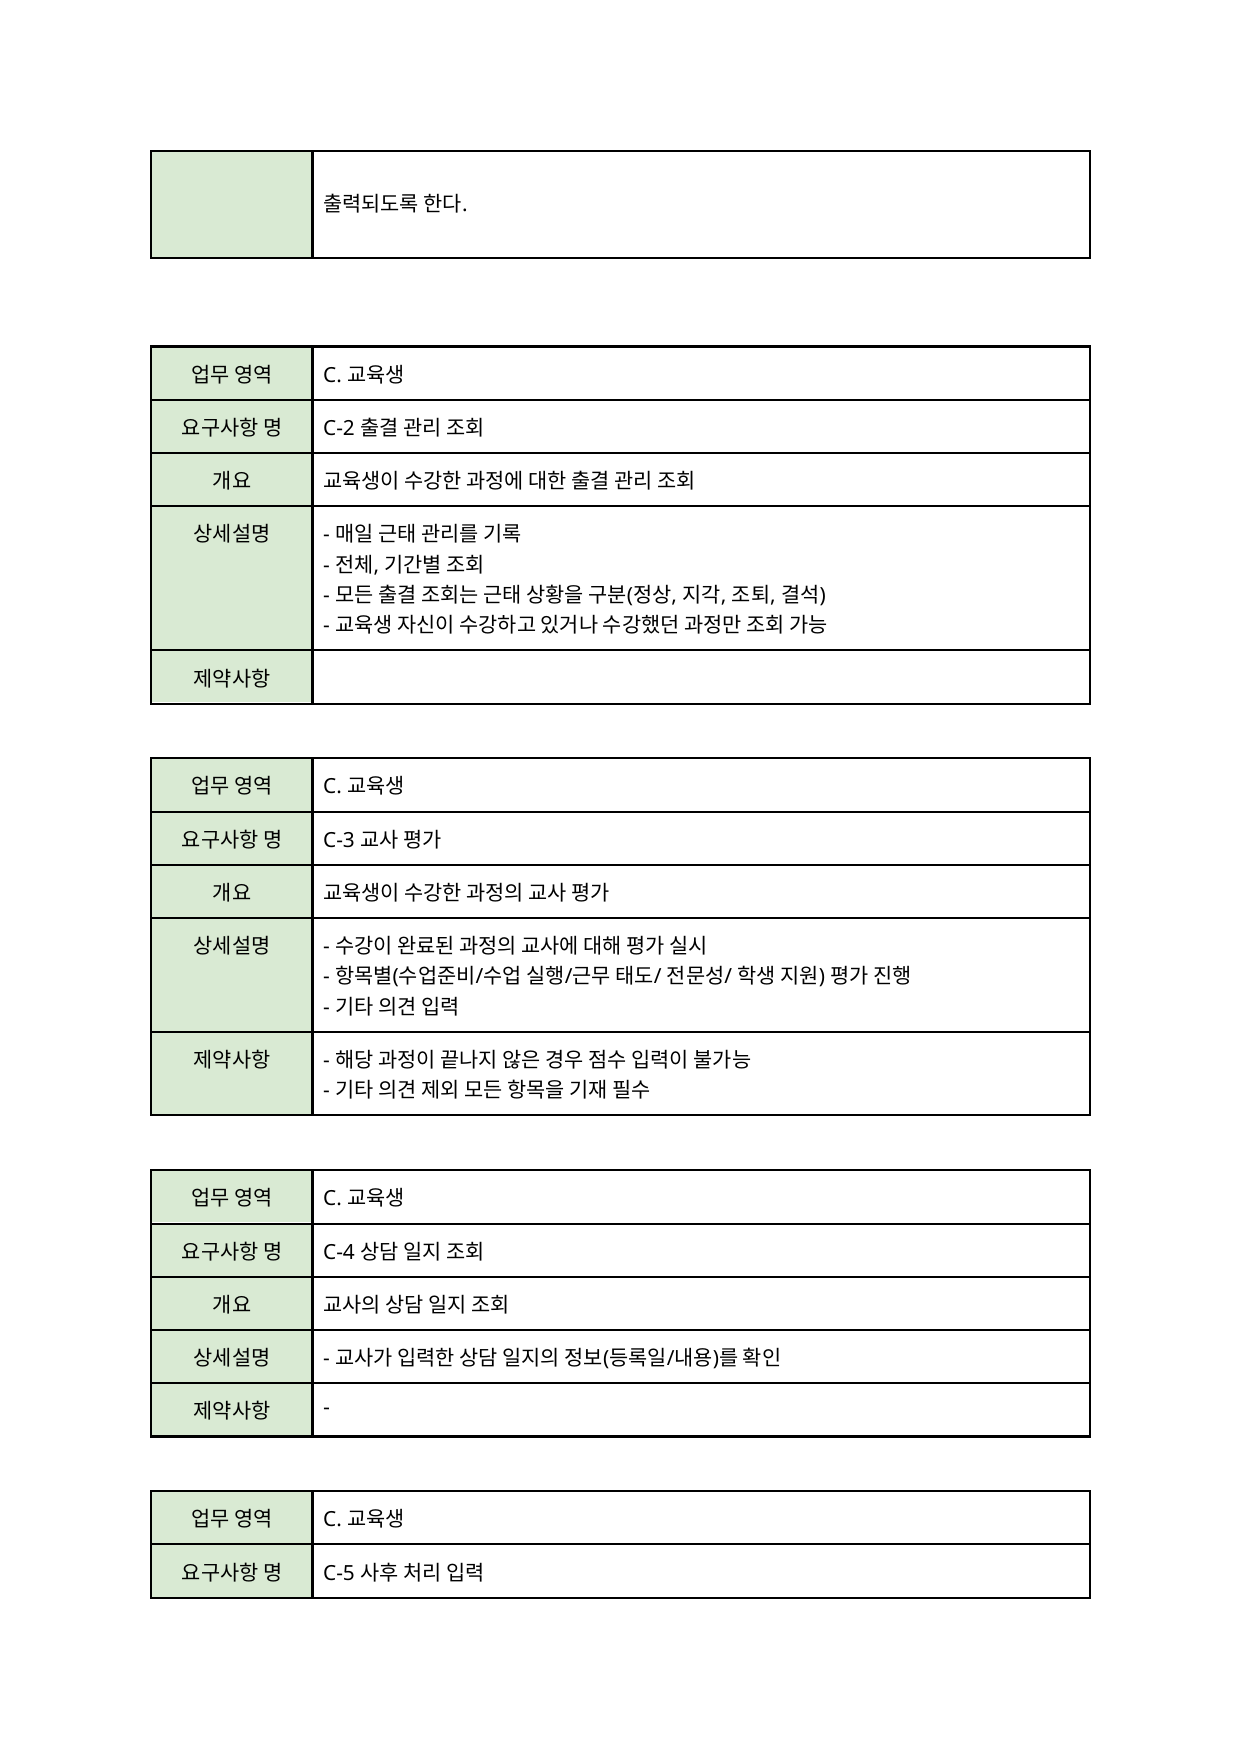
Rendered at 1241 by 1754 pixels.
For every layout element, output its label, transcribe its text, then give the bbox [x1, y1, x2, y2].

table_cell [314, 866, 1089, 917]
table_cell [152, 1033, 311, 1114]
table_cell [152, 1545, 311, 1597]
table_cell [152, 454, 311, 505]
table_header [314, 348, 1089, 399]
table_cell [152, 507, 311, 649]
table_cell [314, 813, 1089, 864]
table_cell [314, 651, 1089, 702]
table_cell [314, 1545, 1089, 1597]
table_cell [152, 866, 311, 917]
table_cell [152, 1278, 311, 1329]
table_header [152, 1492, 311, 1543]
table_cell [314, 1331, 1089, 1382]
table_cell [152, 1384, 311, 1435]
table_cell [152, 919, 311, 1031]
table_cell [152, 813, 311, 864]
table_cell - [314, 1384, 1089, 1435]
table_cell [152, 1331, 311, 1382]
table_cell [152, 401, 311, 452]
table_cell [314, 507, 1089, 649]
table_header [152, 759, 311, 811]
table_cell [314, 401, 1089, 452]
table_header [152, 348, 311, 399]
table_header [314, 1492, 1089, 1543]
table_header [314, 1171, 1089, 1222]
table_cell [314, 454, 1089, 505]
table_header [152, 1171, 311, 1222]
table_cell [152, 152, 311, 257]
table_cell [152, 651, 311, 702]
table_cell [314, 152, 1089, 257]
table_cell [314, 919, 1089, 1031]
table_cell [314, 1225, 1089, 1276]
table_header [314, 759, 1089, 811]
table_cell [314, 1033, 1089, 1114]
table_cell [314, 1278, 1089, 1329]
table_cell [152, 1225, 311, 1276]
